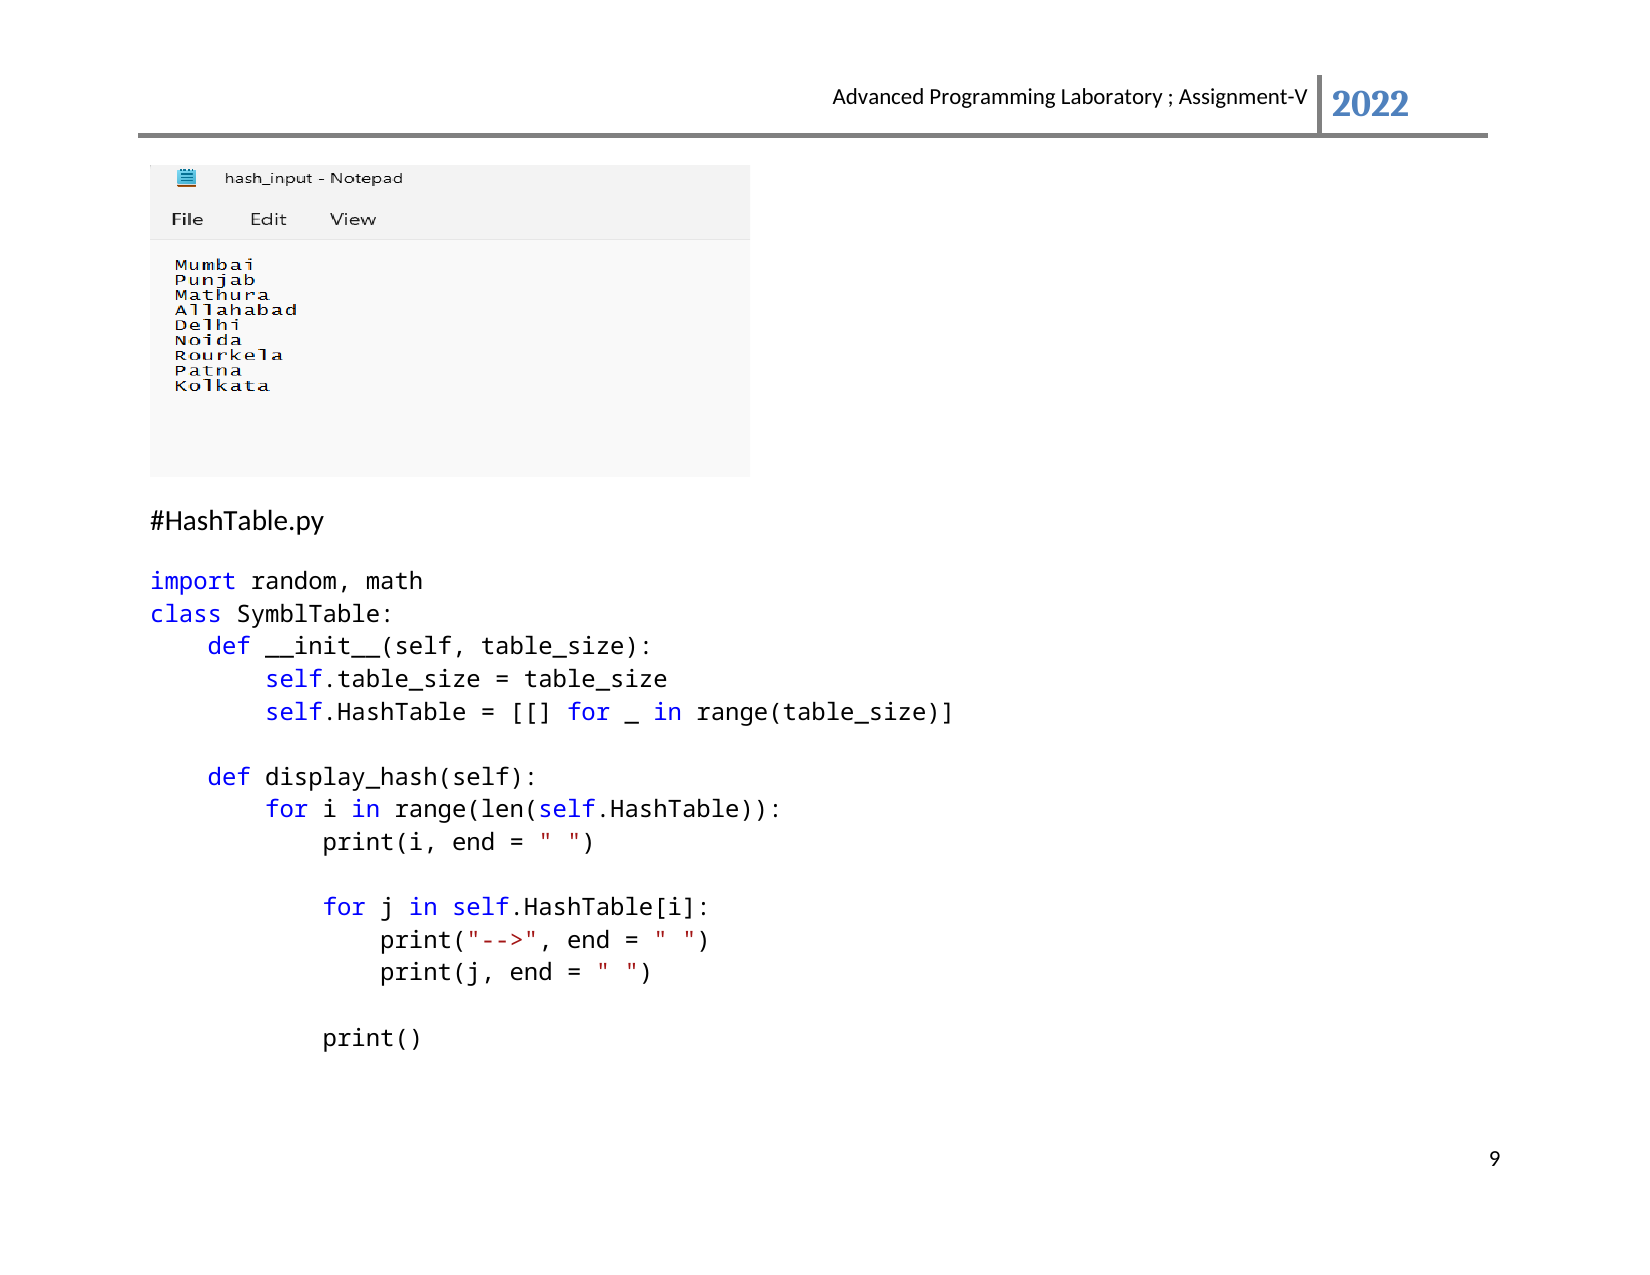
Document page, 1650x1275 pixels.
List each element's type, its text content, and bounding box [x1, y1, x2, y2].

text #HashTable.py [150, 502, 1500, 538]
picture [150, 165, 750, 477]
text self.table_size = table_size [150, 662, 1500, 694]
text print() [150, 1020, 1500, 1053]
text def display_hash(self): [150, 759, 1500, 792]
text self.HashTable = [[] for _ in range(table_size)] [150, 694, 1500, 727]
text print("-->", end = " ") [150, 922, 1500, 955]
text print(i, end = " ") [150, 825, 1500, 857]
text print(j, end = " ") [150, 955, 1500, 988]
text import random, math [150, 564, 1500, 596]
text def __init__(self, table_size): [150, 629, 1500, 662]
text class SymblTable: [150, 596, 1500, 629]
text for j in self.HashTable[i]: [150, 890, 1500, 922]
text for i in range(len(self.HashTable)): [150, 792, 1500, 825]
